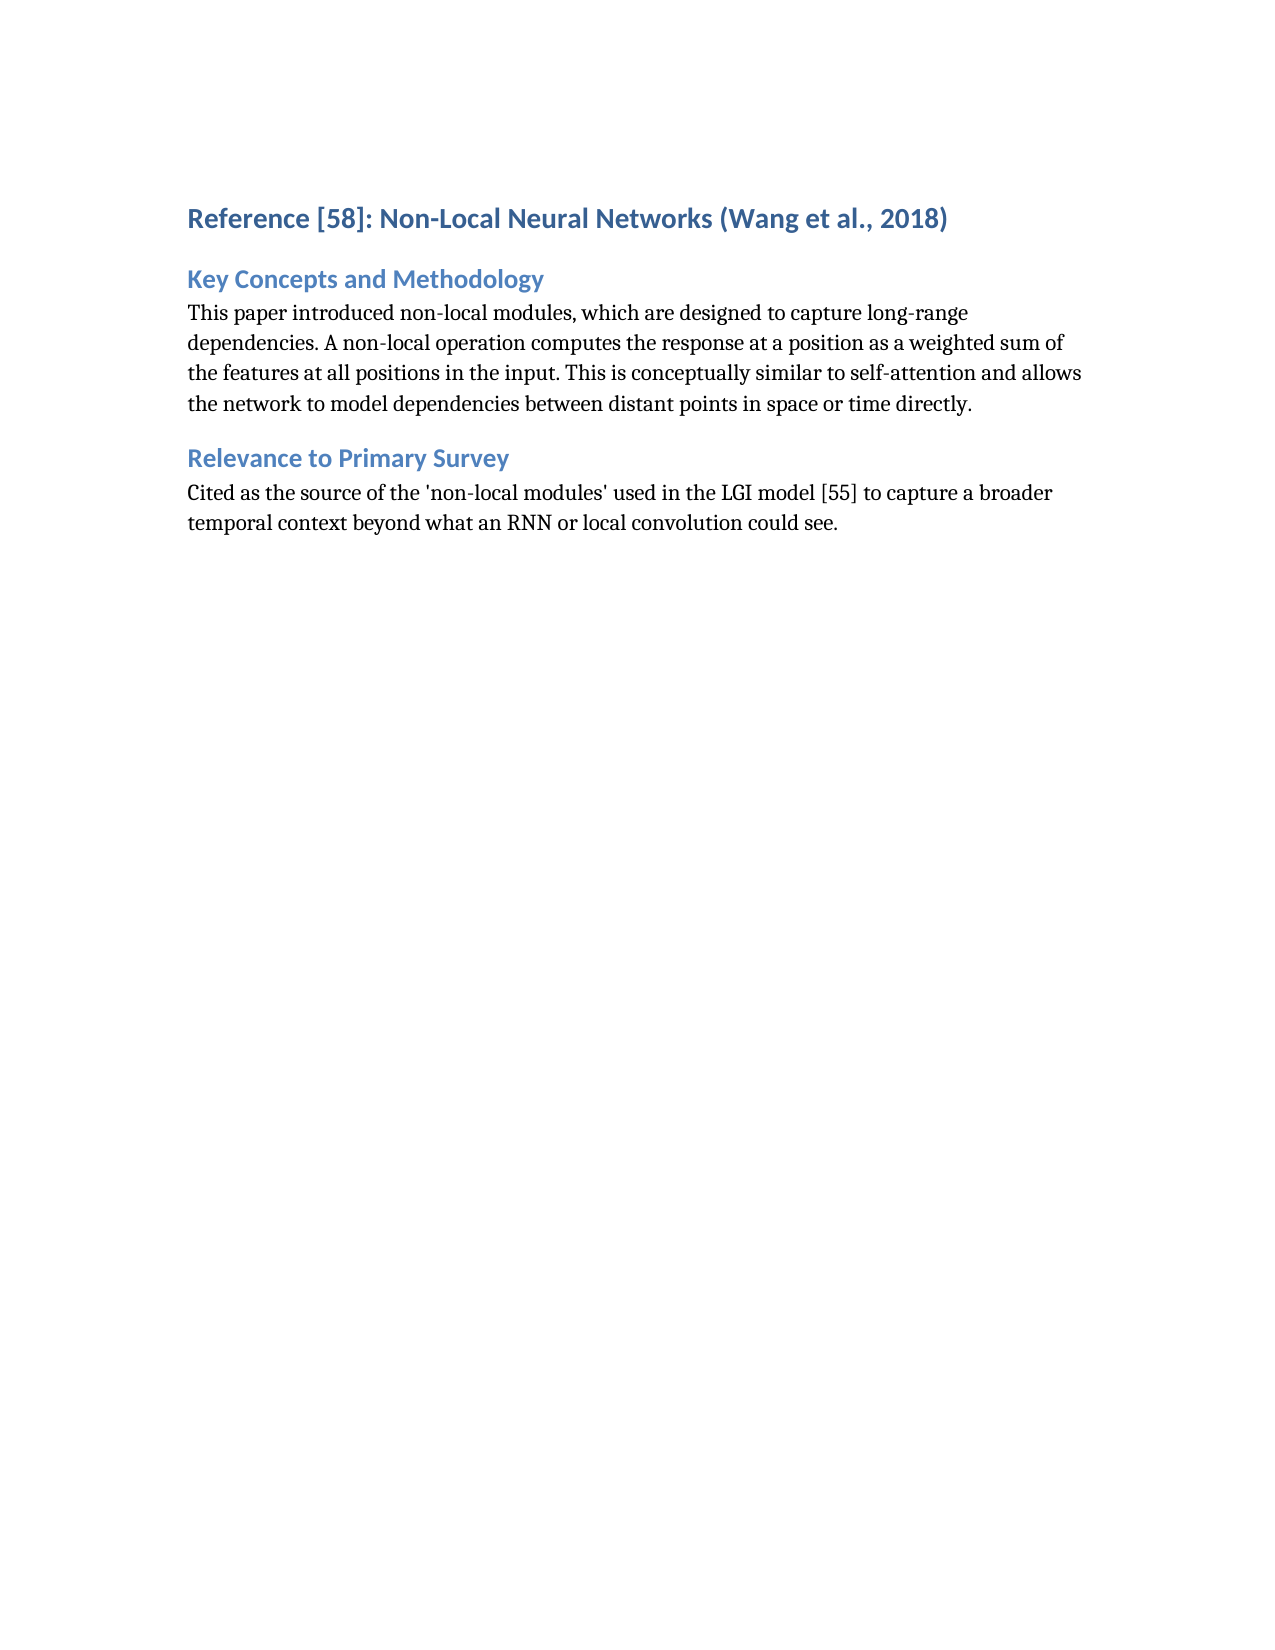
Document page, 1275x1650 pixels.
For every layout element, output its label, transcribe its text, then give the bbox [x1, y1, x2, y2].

subtitle Relevance to Primary Survey [187, 441, 1087, 474]
subtitle Reference [58]: Non-Local Neural Networks (Wang et al., 2018) [187, 200, 1087, 236]
text Cited as the source of the 'non-local modules' used in the LGI model [55] to capture a broader temporal context beyond what an RNN or local convolution could see. [187, 479, 1087, 536]
subtitle Key Concepts and Methodology [187, 262, 1087, 295]
text This paper introduced non-local modules, which are designed to capture long-range dependencies. A non-local operation computes the response at a position as a weighted sum of the features at all positions in the input. This is conceptually similar to self-attention and allows the network to model dependencies between distant points in space or time directly. [187, 300, 1087, 417]
